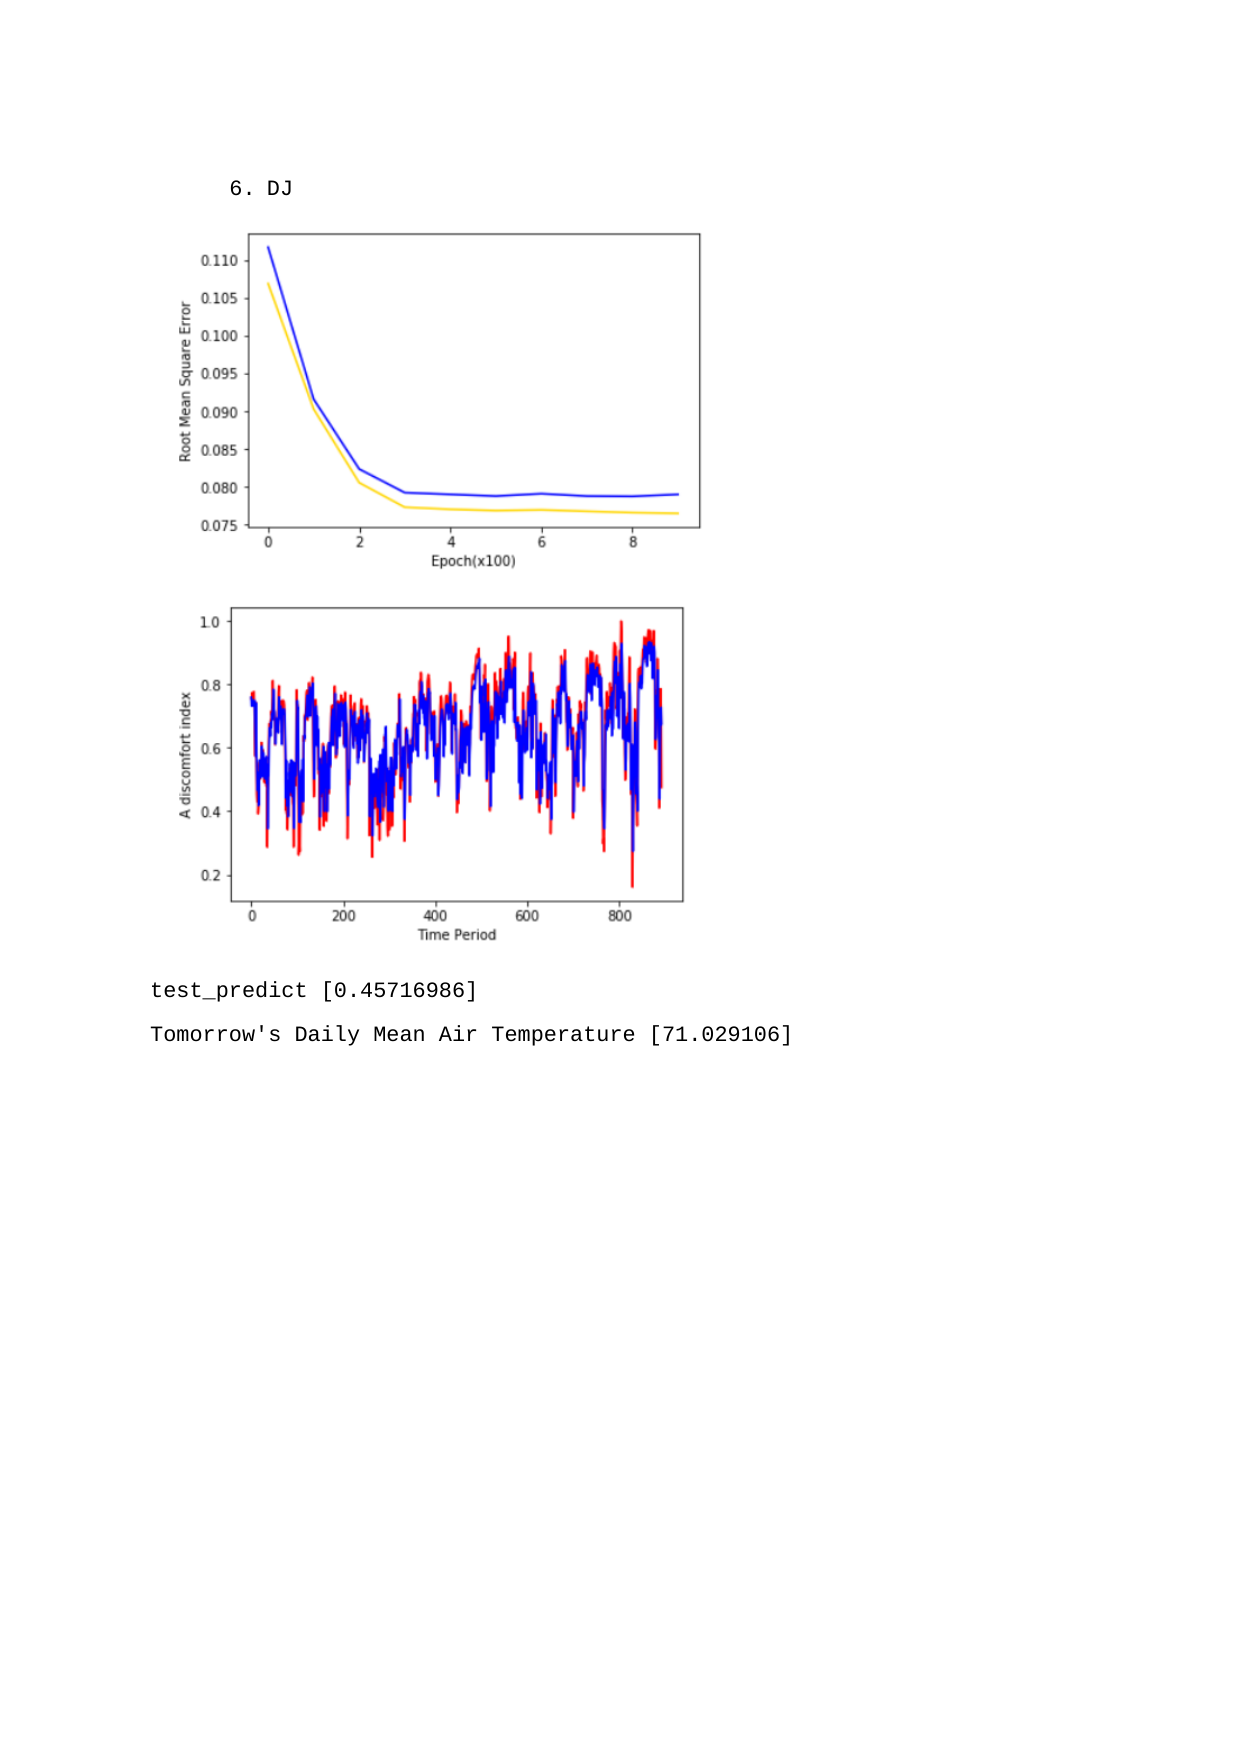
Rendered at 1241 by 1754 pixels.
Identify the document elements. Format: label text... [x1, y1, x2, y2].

picture [150, 220, 715, 961]
list DJ [229, 177, 1090, 202]
text Tomorrow's Daily Mean Air Temperature [71.029106] [150, 1023, 1090, 1048]
text test_predict [0.45716986] [150, 979, 1090, 1004]
